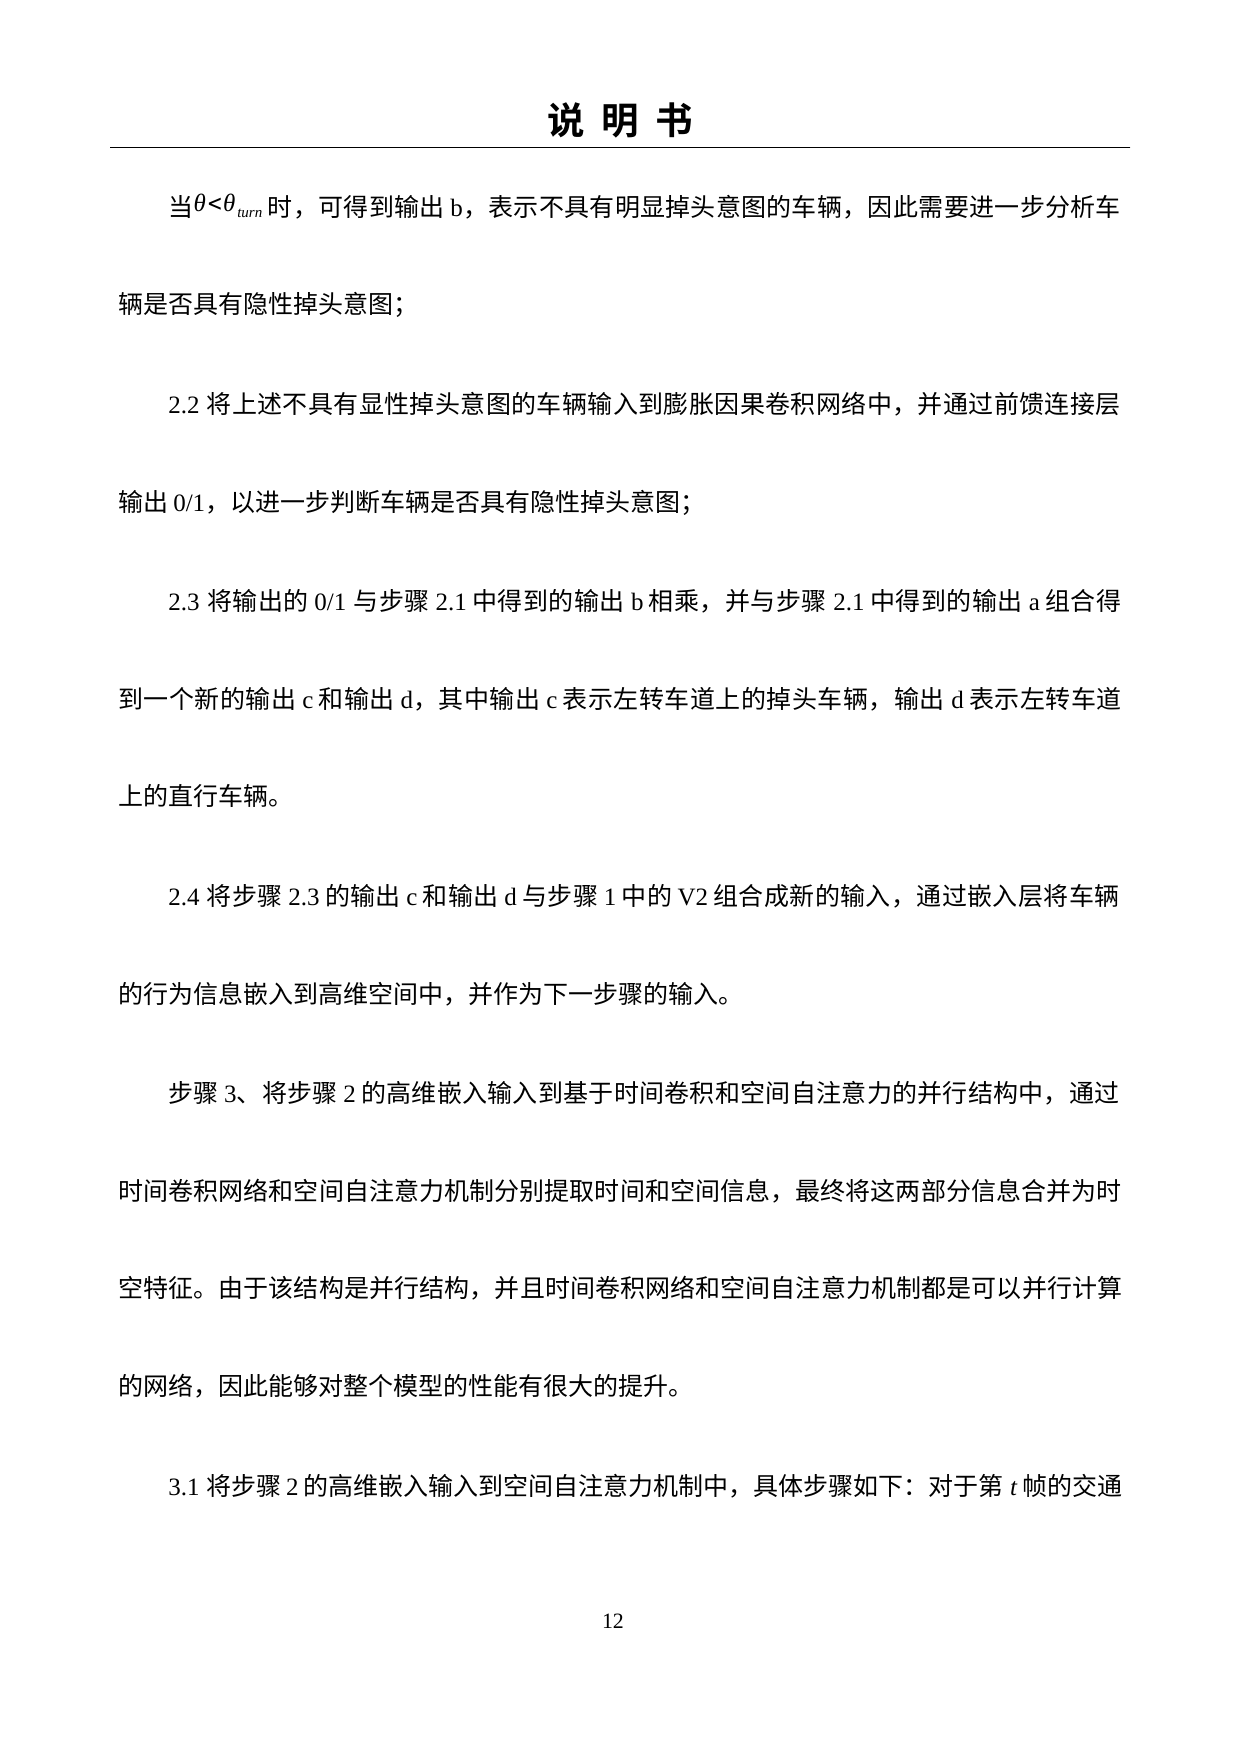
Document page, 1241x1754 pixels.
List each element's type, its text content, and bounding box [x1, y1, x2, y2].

text 步骤3、将步骤2的高维嵌入输入到基于时间卷积和空间自注意力的并行结构中，通过时间卷积网络和空间自注意力机制分别提取时间和空间信息，最终将这两部分信息合并为时空特征。由于该结构是并行结构，并且时间卷积网络和空间自注意力机制都是可以并行计算的网络，因此能够对整个模型的性能有很大的提升。 [118, 1059, 1122, 1417]
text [118, 1452, 1122, 1517]
text 2.4 将步骤2.3的输出c和输出d与步骤1中的V2组合成新的输入，通过嵌入层将车辆的行为信息嵌入到高维空间中，并作为下一步骤的输入。 [118, 862, 1122, 1025]
text 2.2 将上述不具有显性掉头意图的车辆输入到膨胀因果卷积网络中，并通过前馈连接层输出0/1，以进一步判断车辆是否具有隐性掉头意图； [118, 370, 1122, 533]
text 当 时，可得到输出b，表示不具有明显掉头意图的车辆，因此需要进一步分析车辆是否具有隐性掉头意图； [118, 173, 1122, 335]
text 2.3 将输出的0/1 与步骤2.1中得到的输出b相乘，并与步骤2.1中得到的输出a组合得到一个新的输出c和输出d，其中输出c表示左转车道上的掉头车辆，输出d表示左转车道上的直行车辆。 [118, 567, 1122, 827]
